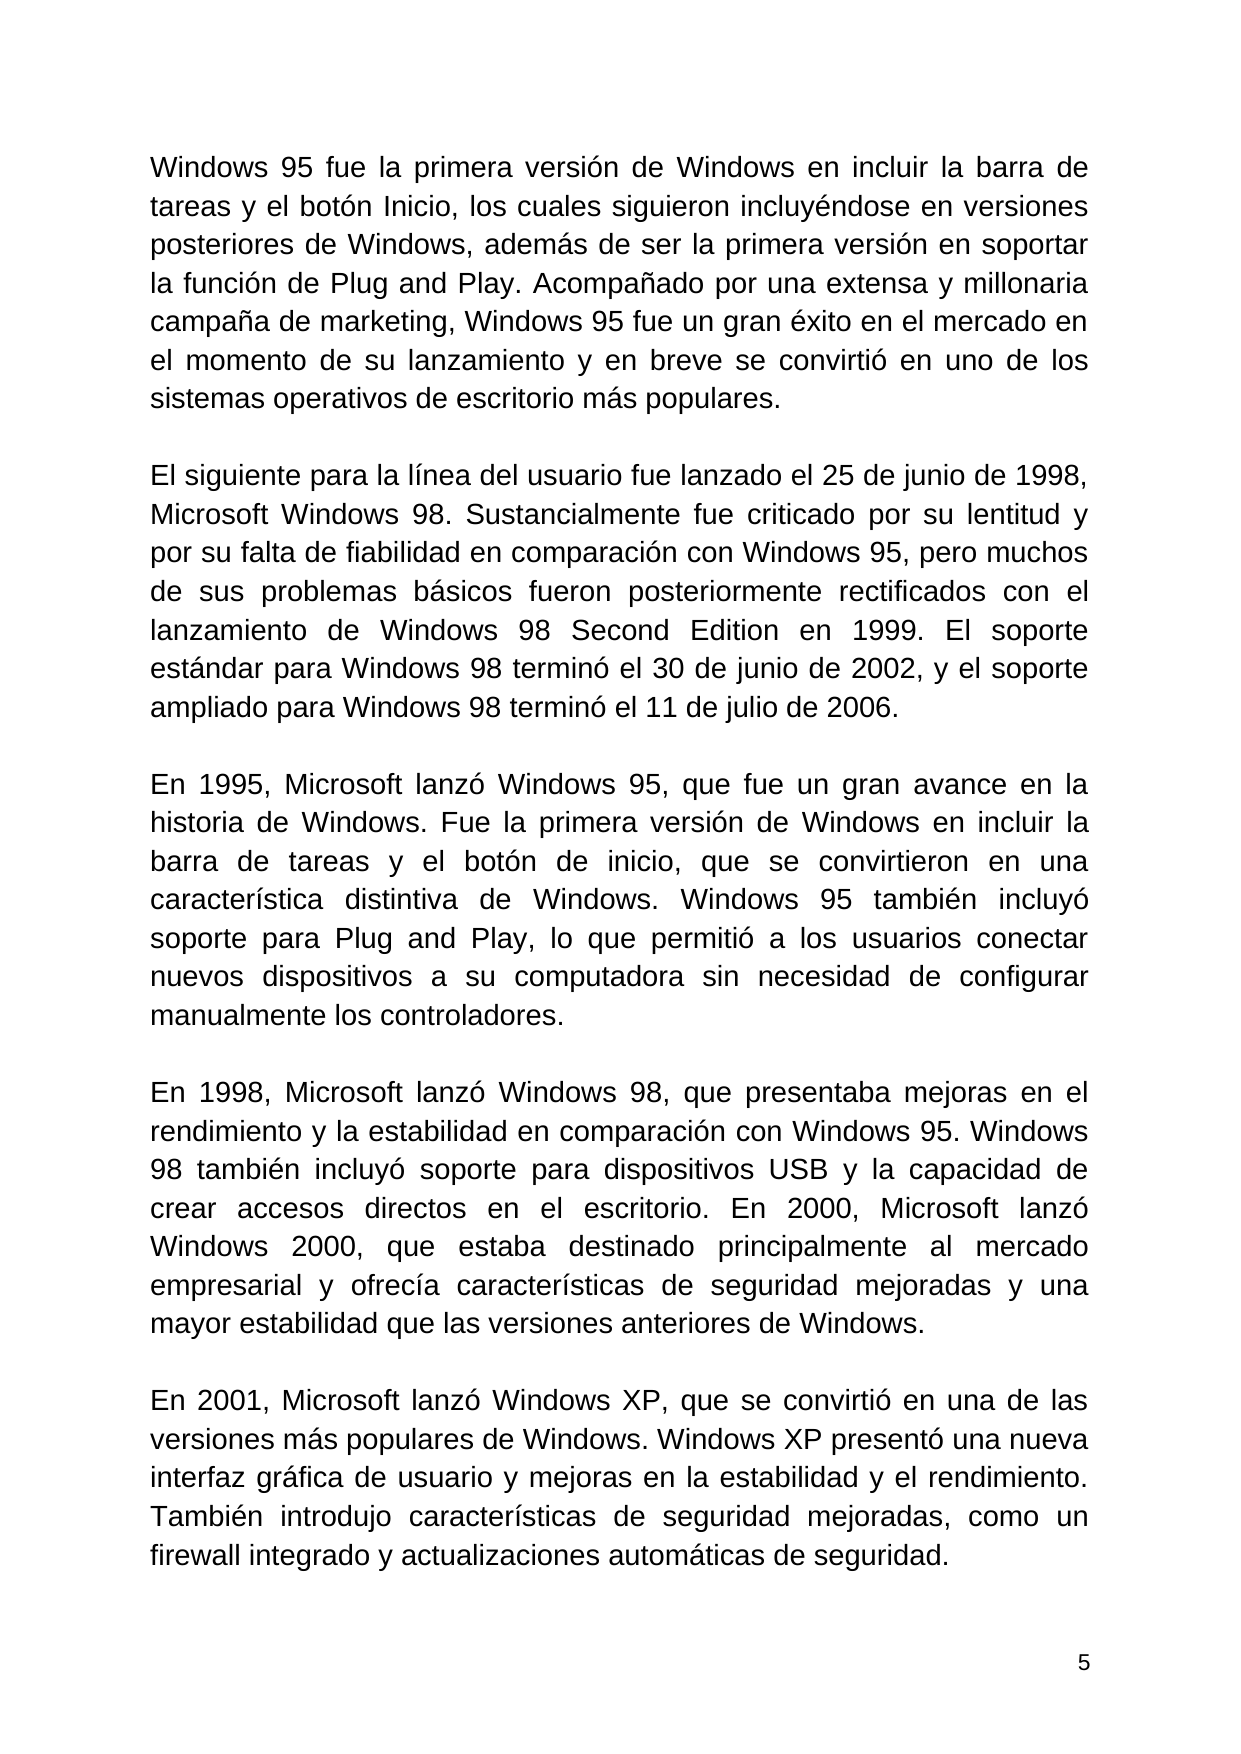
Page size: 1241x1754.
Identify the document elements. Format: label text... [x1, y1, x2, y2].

text En 1998, Microsoft lanzó Windows 98, que presentaba mejoras en el rendimiento y la estabilidad en comparación con Windows 95. Windows 98 también incluyó soporte para dispositivos USB y la capacidad de crear accesos directos en el escritorio. En 2000, Microsoft lanzó Windows 2000, que estaba destinado principalmente al mercado empresarial y ofrecía características de seguridad mejoradas y una mayor estabilidad que las versiones anteriores de Windows. [150, 1075, 1090, 1340]
text El siguiente para la línea del usuario fue lanzado el 25 de junio de 1998, Microsoft Windows 98. Sustancialmente fue criticado por su lentitud y por su falta de fiabilidad en comparación con Windows 95, pero muchos de sus problemas básicos fueron posteriormente rectificados con el lanzamiento de Windows 98 Second Edition en 1999. El soporte estándar para Windows 98 terminó el 30 de junio de 2002, y el soporte ampliado para Windows 98 terminó el 11 de julio de 2006. [150, 458, 1090, 723]
text Windows 95 fue la primera versión de Windows en incluir la barra de tareas y el botón Inicio, los cuales siguieron incluyéndose en versiones posteriores de Windows, además de ser la primera versión en soportar la función de Plug and Play. Acompañado por una extensa y millonaria campaña de marketing, Windows 95 fue un gran éxito en el mercado en el momento de su lanzamiento y en breve se convirtió en uno de los sistemas operativos de escritorio más populares. [150, 150, 1090, 415]
text En 2001, Microsoft lanzó Windows XP, que se convirtió en una de las versiones más populares de Windows. Windows XP presentó una nueva interfaz gráfica de usuario y mejoras en la estabilidad y el rendimiento. También introdujo características de seguridad mejoradas, como un firewall integrado y actualizaciones automáticas de seguridad. [150, 1383, 1090, 1571]
text En 1995, Microsoft lanzó Windows 95, que fue un gran avance en la historia de Windows. Fue la primera versión de Windows en incluir la barra de tareas y el botón de inicio, que se convirtieron en una característica distintiva de Windows. Windows 95 también incluyó soporte para Plug and Play, lo que permitió a los usuarios conectar nuevos dispositivos a su computadora sin necesidad de configurar manualmente los controladores. [150, 767, 1090, 1031]
